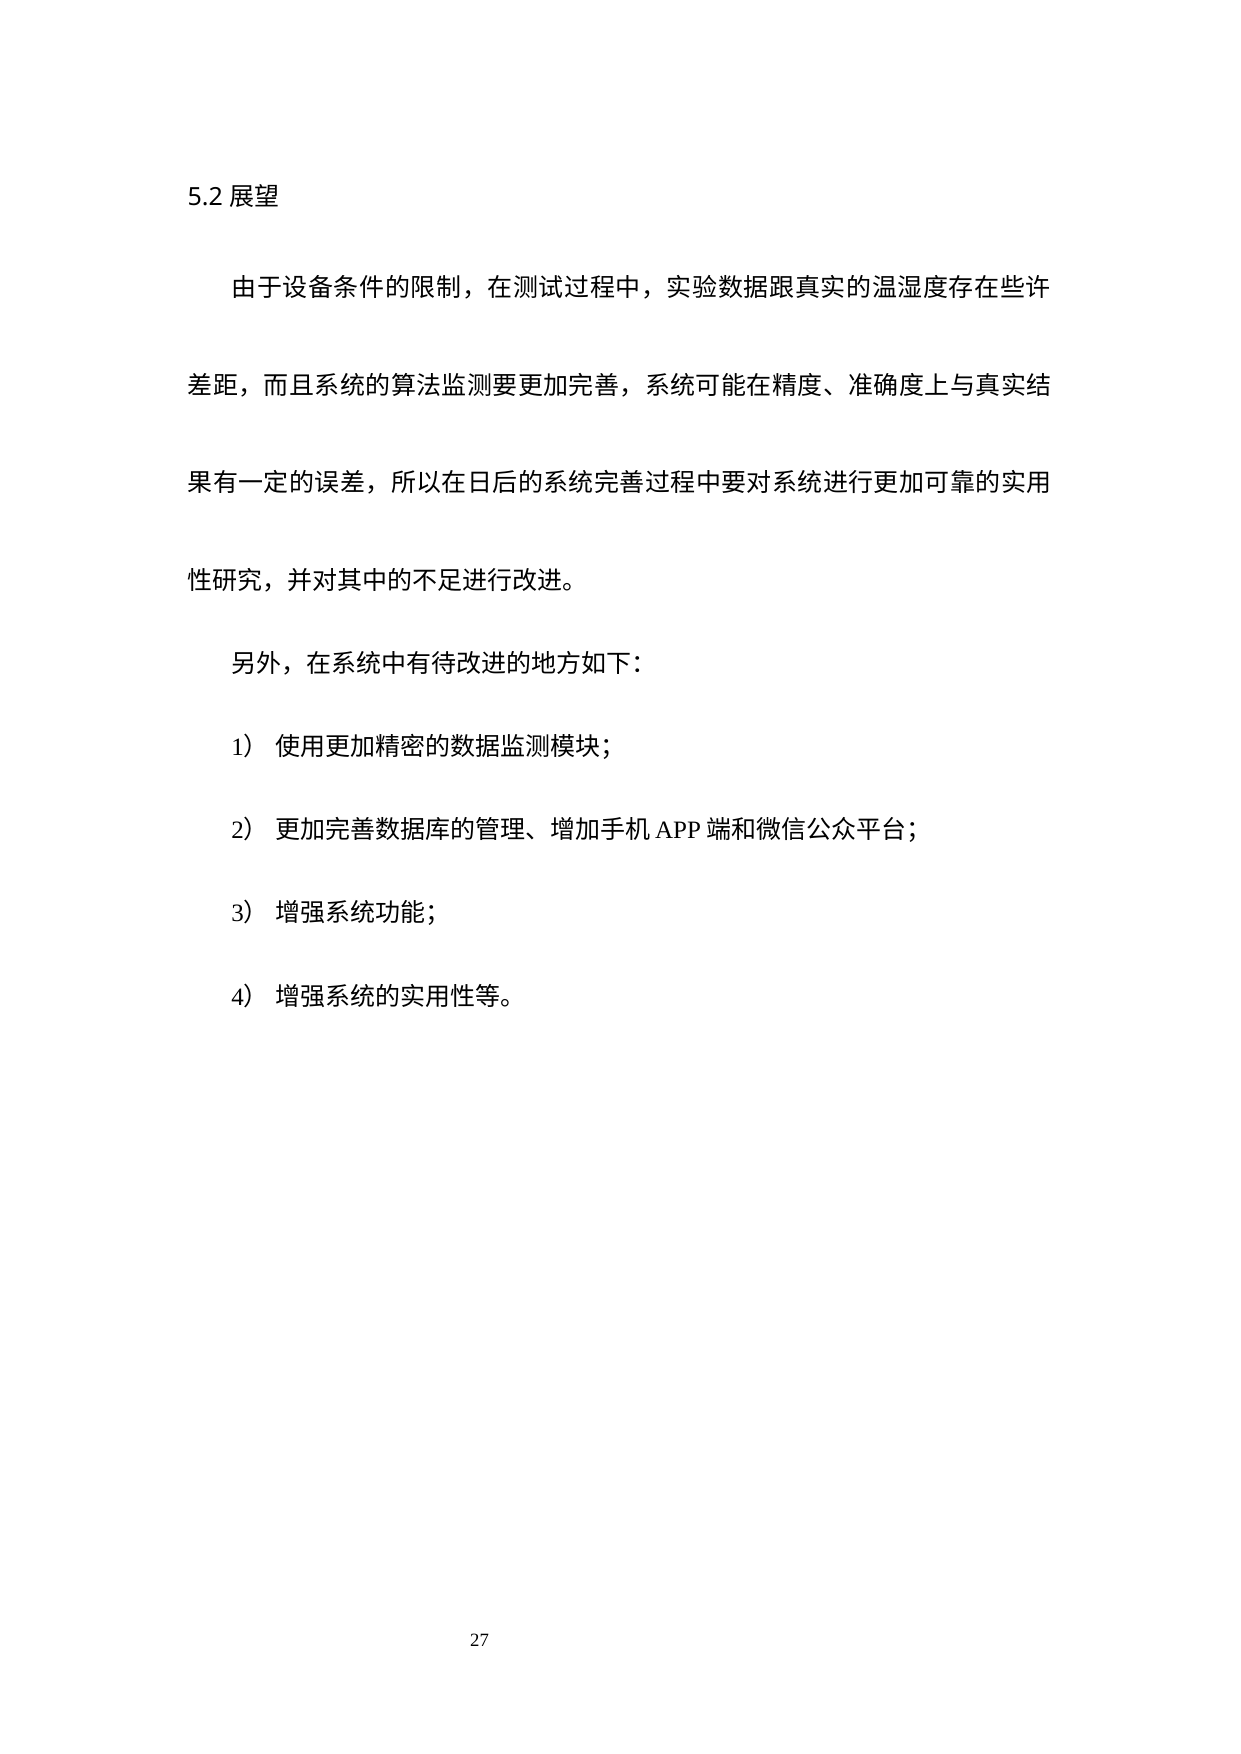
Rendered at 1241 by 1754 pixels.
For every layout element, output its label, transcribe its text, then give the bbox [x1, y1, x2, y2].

subtitle 5.2 展望 [187, 162, 1053, 227]
text 由于设备条件的限制，在测试过程中，实验数据跟真实的温湿度存在些许差距，而且系统的算法监测要更加完善，系统可能在精度、准确度上与真实结果有一定的误差，所以在日后的系统完善过程中要对系统进行更加可靠的实用性研究，并对其中的不足进行改进。 [187, 253, 1053, 611]
text 另外，在系统中有待改进的地方如下： [187, 629, 1053, 694]
list 使用更加精密的数据监测模块； [231, 712, 1053, 777]
list 增强系统功能； [231, 878, 1053, 943]
list 更加完善数据库的管理、增加手机APP端和微信公众平台； [231, 795, 1053, 860]
list 增强系统的实用性等。 [231, 962, 1053, 1027]
